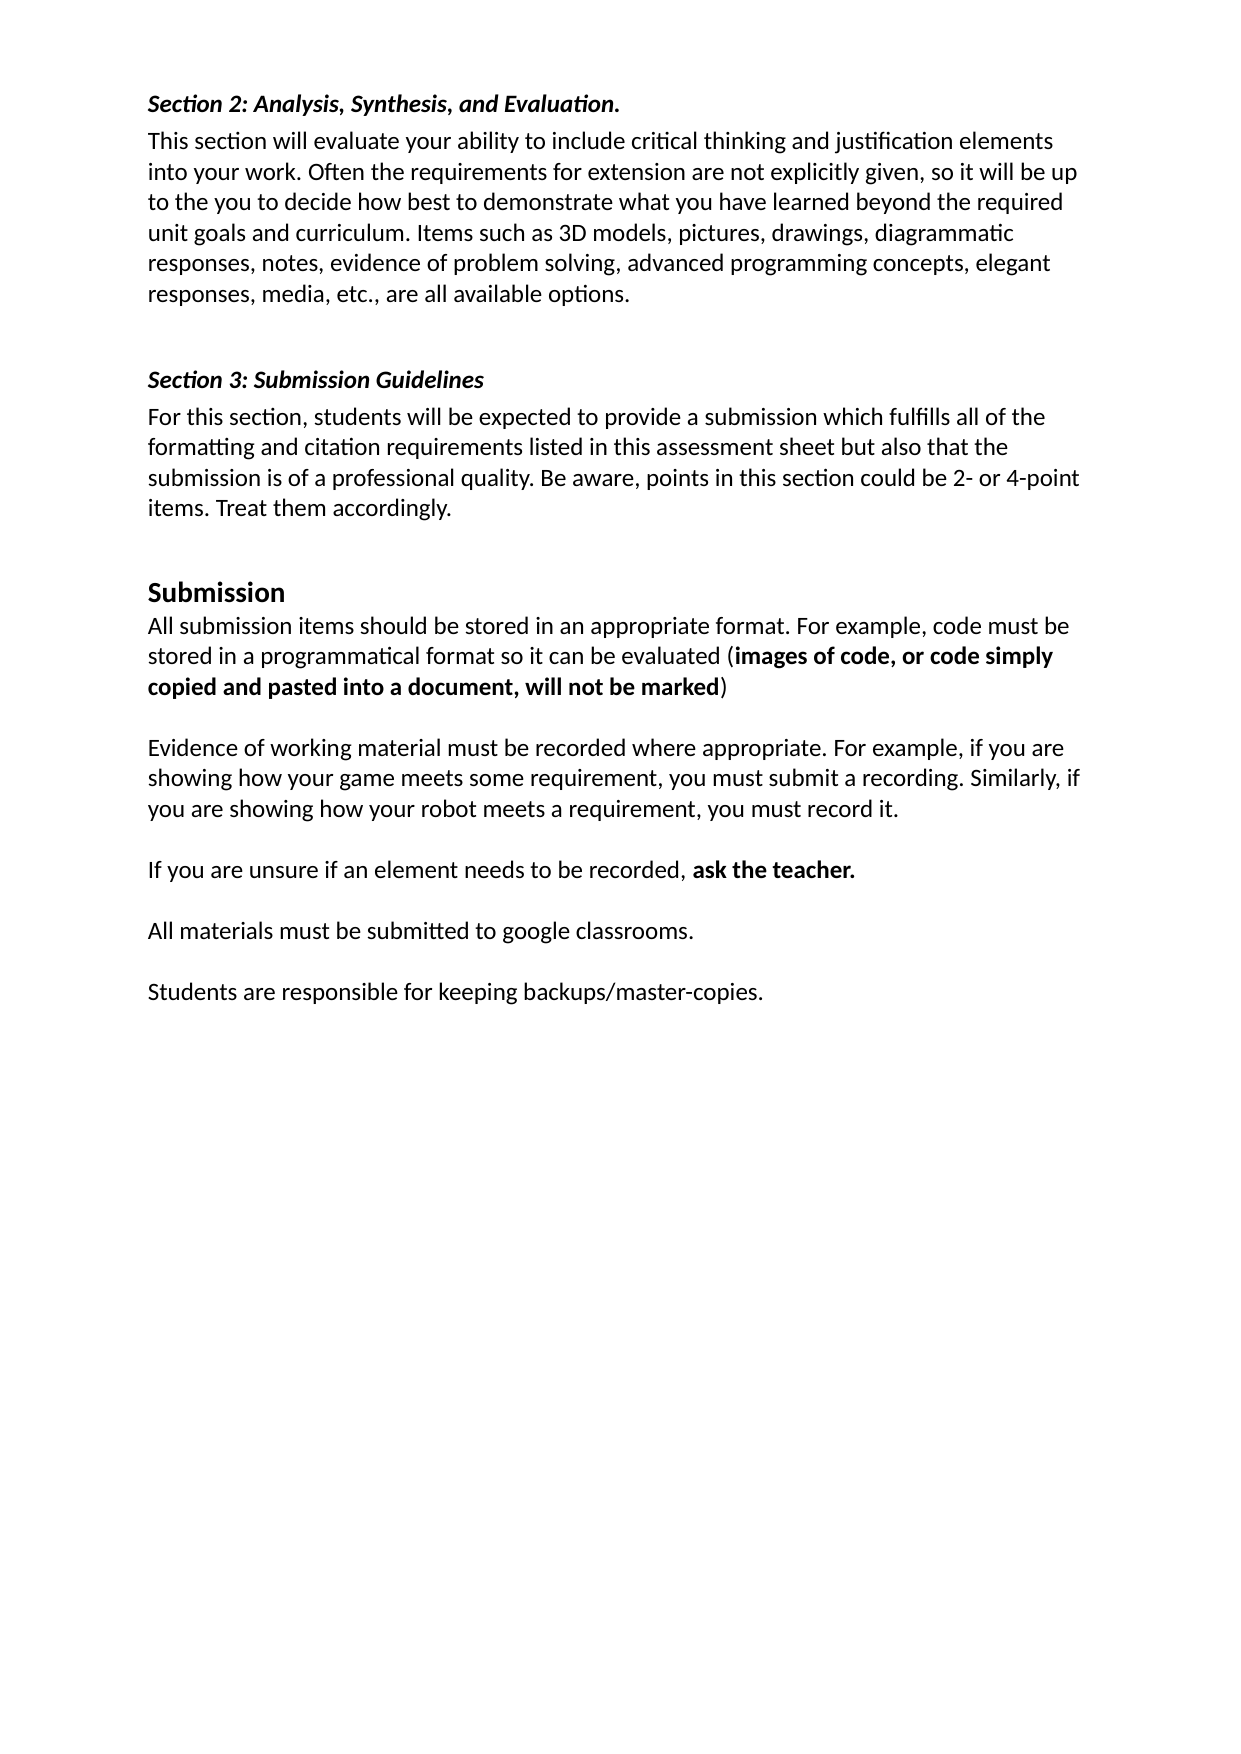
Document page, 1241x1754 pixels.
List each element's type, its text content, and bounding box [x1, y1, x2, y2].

text All materials must be submitted to google classrooms. [148, 915, 1093, 946]
text Students are responsible for keeping backups/master-copies. [148, 976, 1093, 1007]
text If you are unsure if an element needs to be recorded, ask the teacher. [148, 854, 1093, 884]
subtitle Submission [148, 574, 1093, 610]
subtitle Section 2: Analysis, Synthesis, and Evaluation. [148, 89, 1093, 119]
text Evidence of working material must be recorded where appropriate. For example, if you are showing how your game meets some requirement, you must submit a recording. Similarly, if you are showing how your robot meets a requirement, you must record it. [148, 732, 1093, 823]
subtitle Section 3: Submission Guidelines [148, 364, 1093, 394]
text All submission items should be stored in an appropriate format. For example, code must be stored in a programmatical format so it can be evaluated (images of code, or code simply copied and pasted into a document, will not be marked) [148, 610, 1093, 701]
